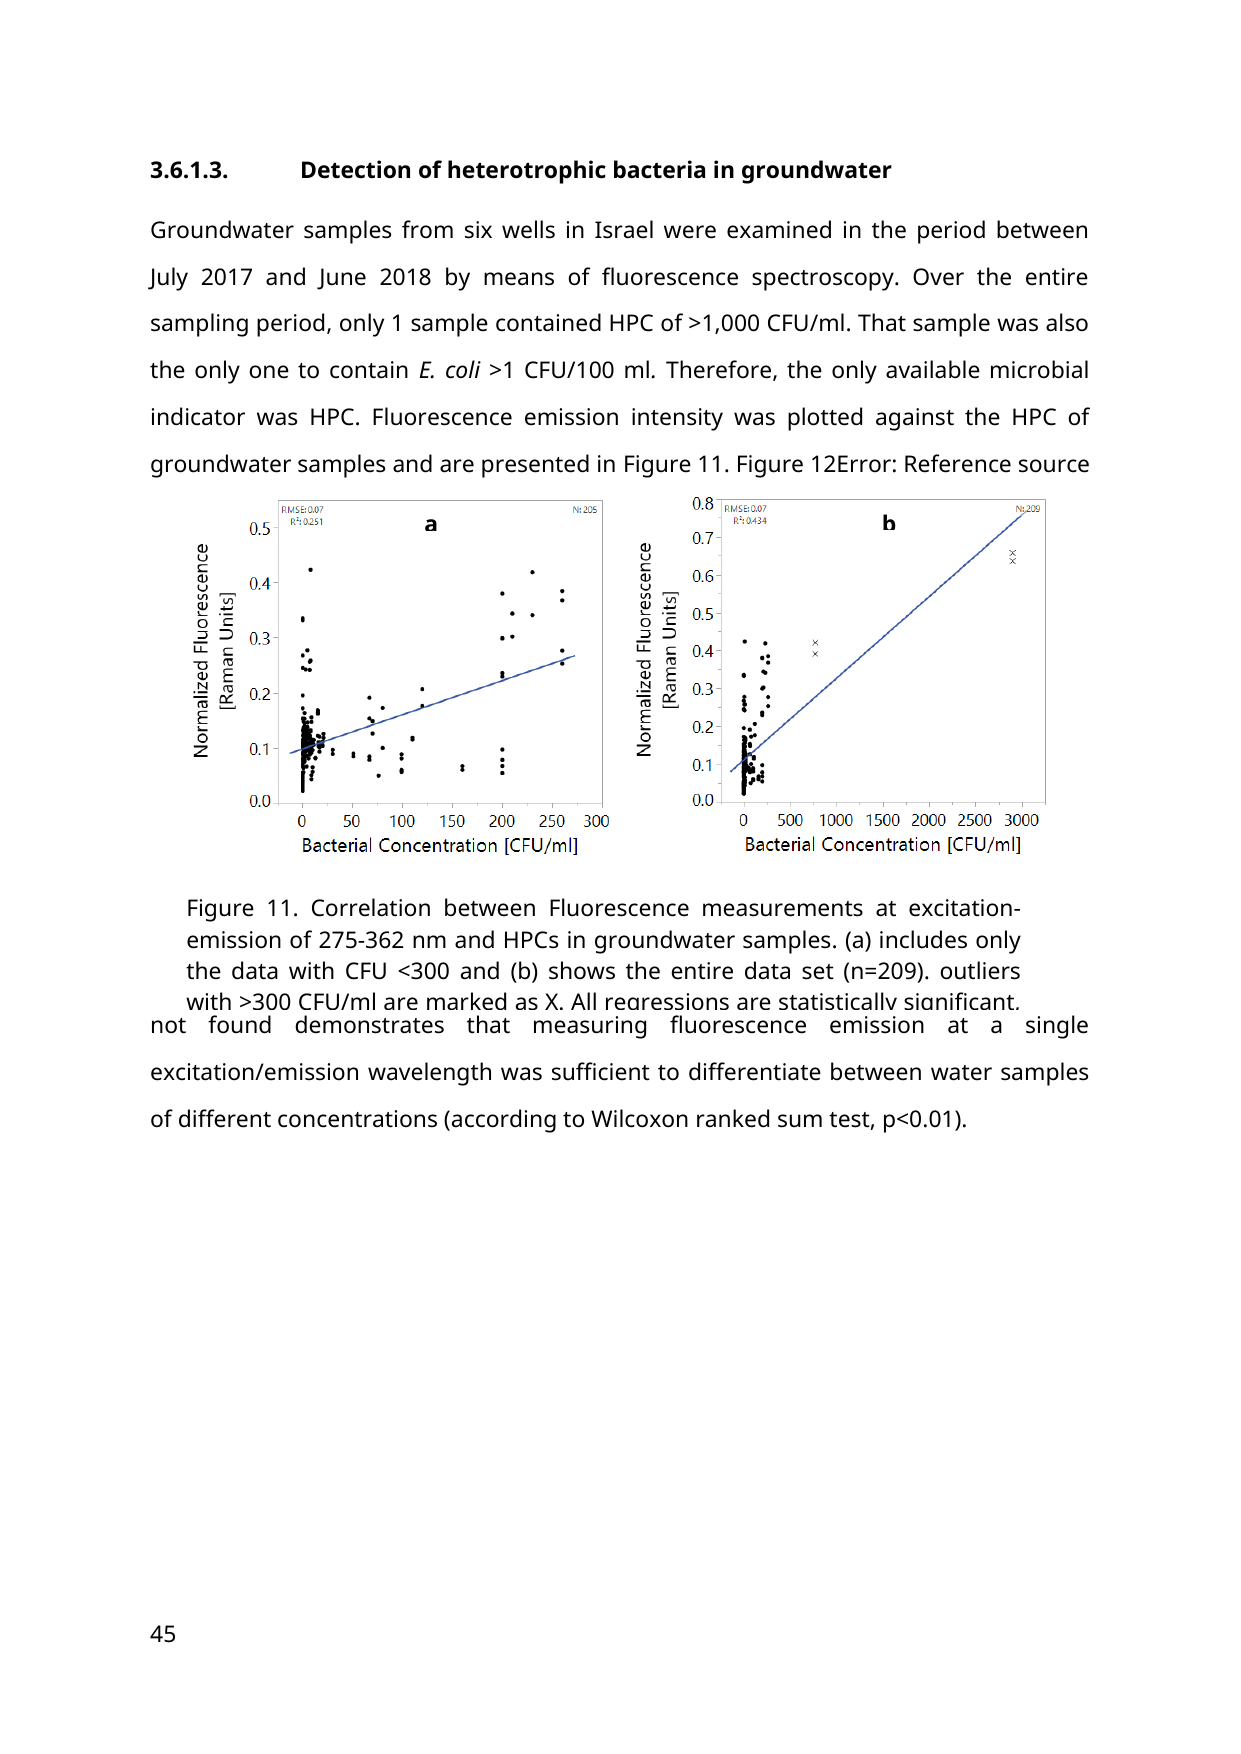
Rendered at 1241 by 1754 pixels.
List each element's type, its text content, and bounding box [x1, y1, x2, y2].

picture [186, 481, 612, 858]
subtitle Detection of heterotrophic bacteria in groundwater [150, 154, 1090, 185]
picture [629, 480, 1055, 857]
